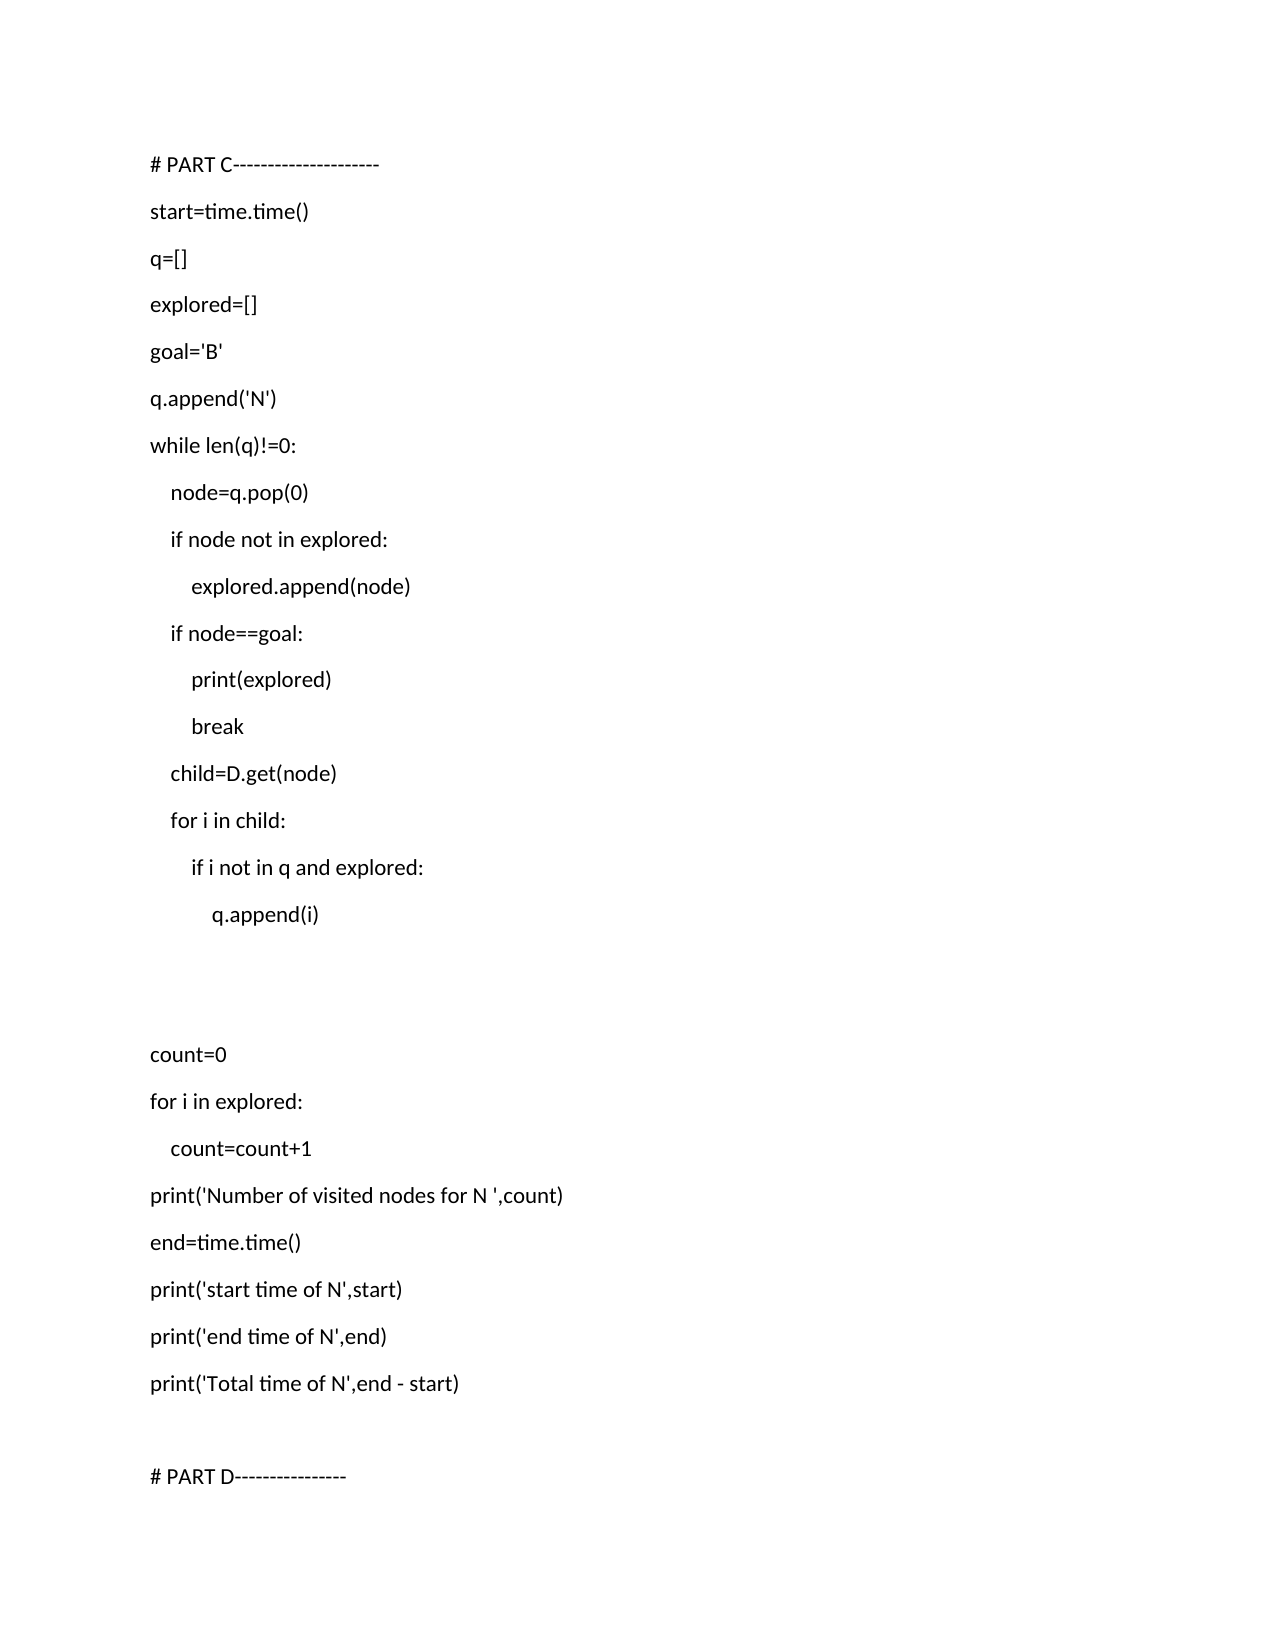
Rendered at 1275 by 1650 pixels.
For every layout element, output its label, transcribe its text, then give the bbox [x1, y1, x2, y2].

text if node==goal: [150, 619, 1125, 647]
text while len(q)!=0: [150, 431, 1125, 459]
text start=time.time() [150, 197, 1125, 225]
text print('end time of N',end) [150, 1322, 1125, 1350]
text print(explored) [150, 666, 1125, 694]
text explored=[] [150, 291, 1125, 319]
text q.append(i) [150, 900, 1125, 928]
text count=0 [150, 1041, 1125, 1069]
text explored.append(node) [150, 572, 1125, 600]
text print('Total time of N',end - start) [150, 1369, 1125, 1397]
text if node not in explored: [150, 525, 1125, 553]
text print('Number of visited nodes for N ',count) [150, 1181, 1125, 1209]
text goal='B' [150, 337, 1125, 366]
text for i in child: [150, 806, 1125, 834]
text node=q.pop(0) [150, 478, 1125, 506]
text # PART D---------------- [150, 1462, 1125, 1491]
text q.append('N') [150, 384, 1125, 412]
text child=D.get(node) [150, 759, 1125, 787]
text q=[] [150, 244, 1125, 272]
text for i in explored: [150, 1087, 1125, 1116]
text end=time.time() [150, 1228, 1125, 1256]
text if i not in q and explored: [150, 853, 1125, 881]
text count=count+1 [150, 1134, 1125, 1162]
text print('start time of N',start) [150, 1275, 1125, 1303]
text # PART C--------------------- [150, 150, 1125, 178]
text break [150, 712, 1125, 741]
